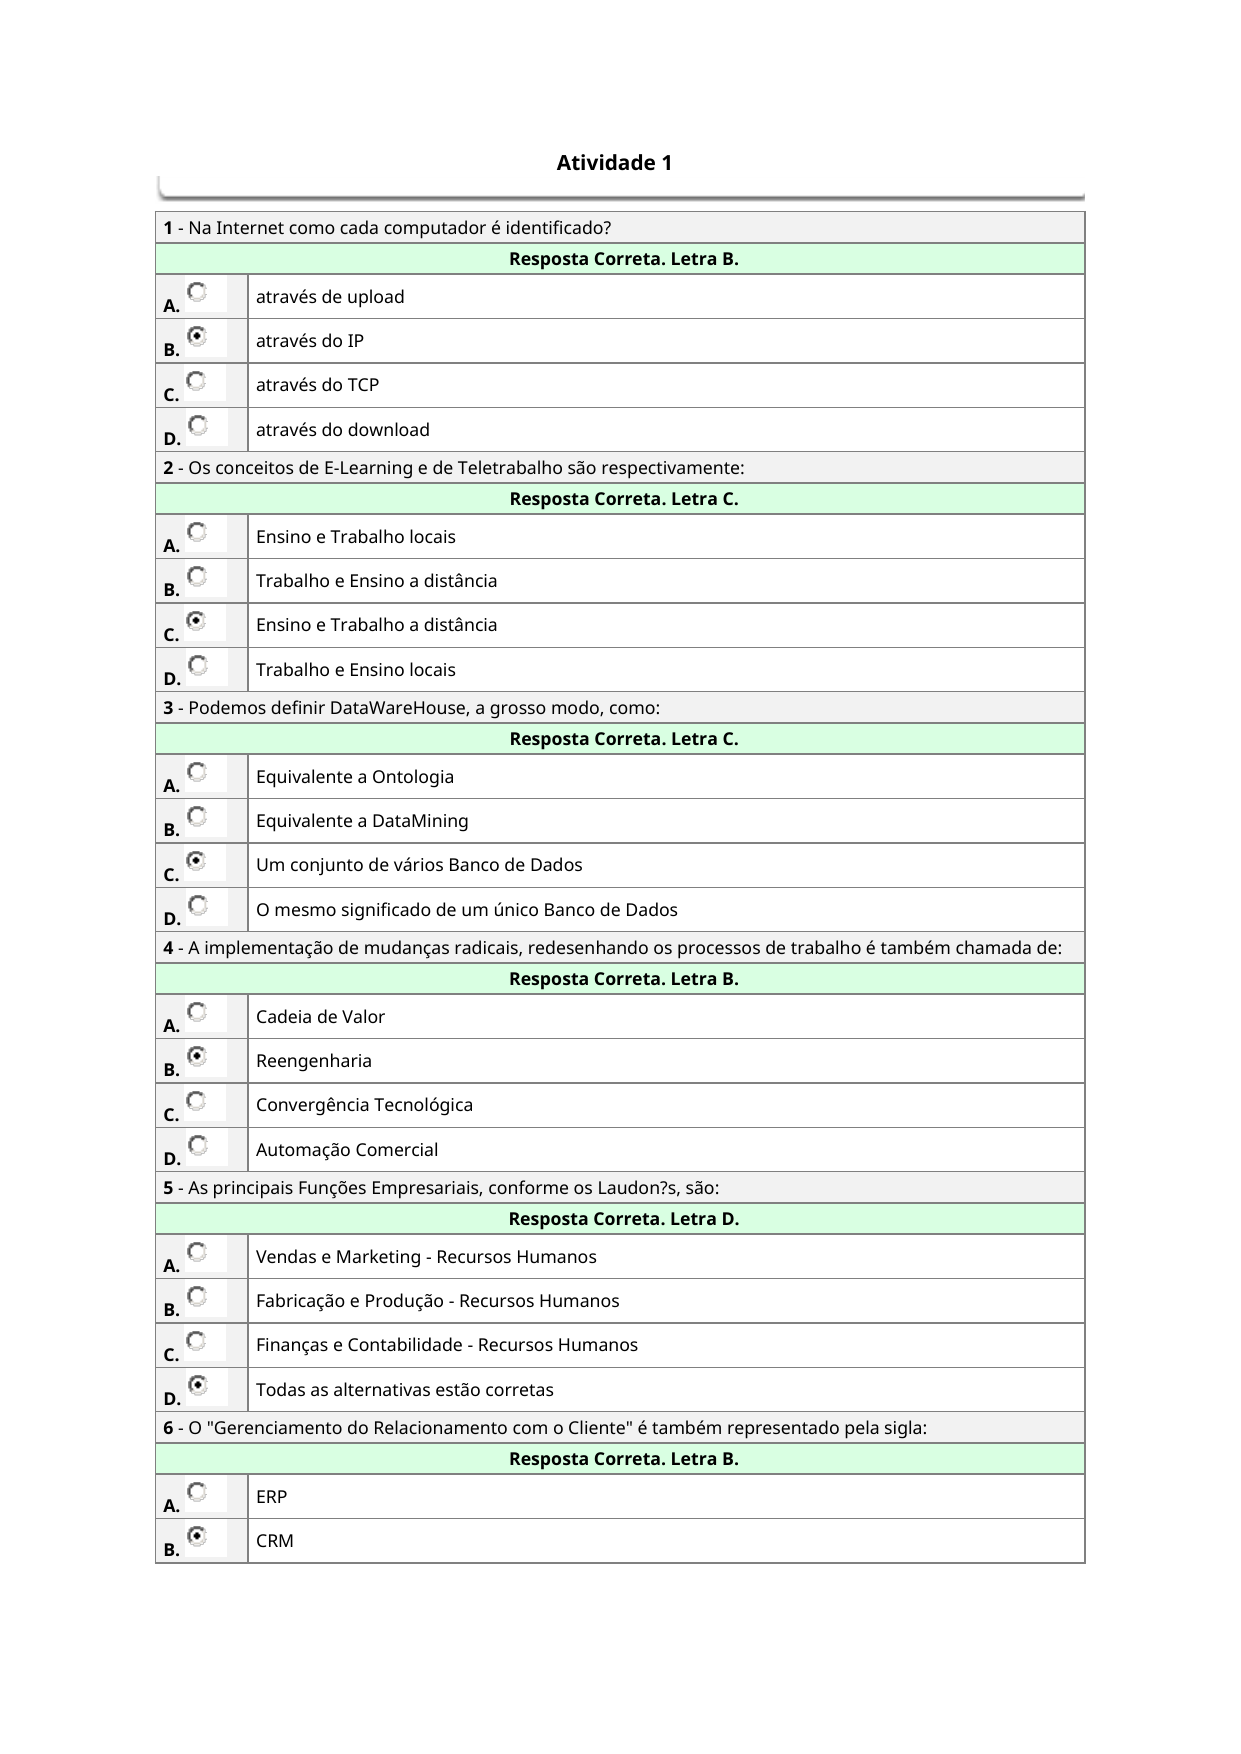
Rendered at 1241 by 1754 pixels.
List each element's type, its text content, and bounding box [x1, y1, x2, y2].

table_cell Resposta Correta. Letra B. [156, 244, 1084, 273]
table_cell Equivalente a Ontologia [249, 755, 1084, 798]
table_cell 4 - A implementação de mudanças radicais, redesenhando os processos de trabalho é também chamada de: [156, 932, 1084, 962]
table_cell Cadeia de Valor [249, 995, 1084, 1038]
table_cell A. [156, 275, 247, 318]
table_cell Resposta Correta. Letra B. [156, 964, 1084, 993]
table_cell C. [156, 364, 247, 406]
table_cell através do IP [249, 319, 1084, 362]
table_cell Resposta Correta. Letra C. [156, 724, 1084, 753]
table_cell através do download [249, 408, 1084, 451]
table_cell D. [156, 648, 247, 691]
table_cell Fabricação e Produção - Recursos Humanos [249, 1279, 1084, 1322]
table_cell D. [156, 888, 247, 931]
table_cell Ensino e Trabalho a distância [249, 604, 1084, 646]
table_cell B. [156, 1039, 247, 1082]
table_cell Automação Comercial [249, 1128, 1084, 1171]
table_cell B. [156, 559, 247, 602]
table_cell C. [156, 1324, 247, 1366]
picture [155, 176, 1085, 211]
table_header [155, 148, 1085, 176]
table_cell Trabalho e Ensino a distância [249, 559, 1084, 602]
table_cell A. [156, 755, 247, 798]
table_cell 3 - Podemos definir DataWareHouse, a grosso modo, como: [156, 692, 1084, 722]
table_cell C. [156, 604, 247, 646]
table_cell 2 - Os conceitos de E-Learning e de Teletrabalho são respectivamente: [156, 452, 1084, 482]
table_header 1 - Na Internet como cada computador é identificado? [156, 212, 1084, 242]
table_cell B. [156, 319, 247, 362]
table_cell Todas as alternativas estão corretas [249, 1368, 1084, 1411]
table_cell Ensino e Trabalho locais [249, 515, 1084, 558]
table_cell CRM [249, 1519, 1084, 1562]
table_cell Resposta Correta. Letra C. [156, 484, 1084, 513]
table_cell O mesmo significado de um único Banco de Dados [249, 888, 1084, 931]
table_cell Finanças e Contabilidade - Recursos Humanos [249, 1324, 1084, 1366]
table_cell Vendas e Marketing - Recursos Humanos [249, 1235, 1084, 1278]
table_cell Um conjunto de vários Banco de Dados [249, 844, 1084, 886]
table_cell através do TCP [249, 364, 1084, 406]
table_cell B. [156, 1519, 247, 1562]
table_cell C. [156, 844, 247, 886]
table_cell ERP [249, 1475, 1084, 1518]
table_cell D. [156, 1128, 247, 1171]
table_cell D. [156, 408, 247, 451]
table_cell A. [156, 995, 247, 1038]
table_cell C. [156, 1084, 247, 1126]
table_cell B. [156, 1279, 247, 1322]
table_cell A. [156, 1475, 247, 1518]
table_cell Resposta Correta. Letra B. [156, 1444, 1084, 1473]
table_cell Trabalho e Ensino locais [249, 648, 1084, 691]
table_cell 5 - As principais Funções Empresariais, conforme os Laudon?s, são: [156, 1172, 1084, 1202]
table_cell Reengenharia [249, 1039, 1084, 1082]
table_cell Resposta Correta. Letra D. [156, 1204, 1084, 1233]
table_cell Equivalente a DataMining [249, 799, 1084, 842]
table_cell B. [156, 799, 247, 842]
table_cell D. [156, 1368, 247, 1411]
table_cell através de upload [249, 275, 1084, 318]
table_cell A. [156, 515, 247, 558]
table_cell A. [156, 1235, 247, 1278]
table_cell Convergência Tecnológica [249, 1084, 1084, 1126]
table_cell 6 - O "Gerenciamento do Relacionamento com o Cliente" é também representado pela sigla: [156, 1412, 1084, 1442]
